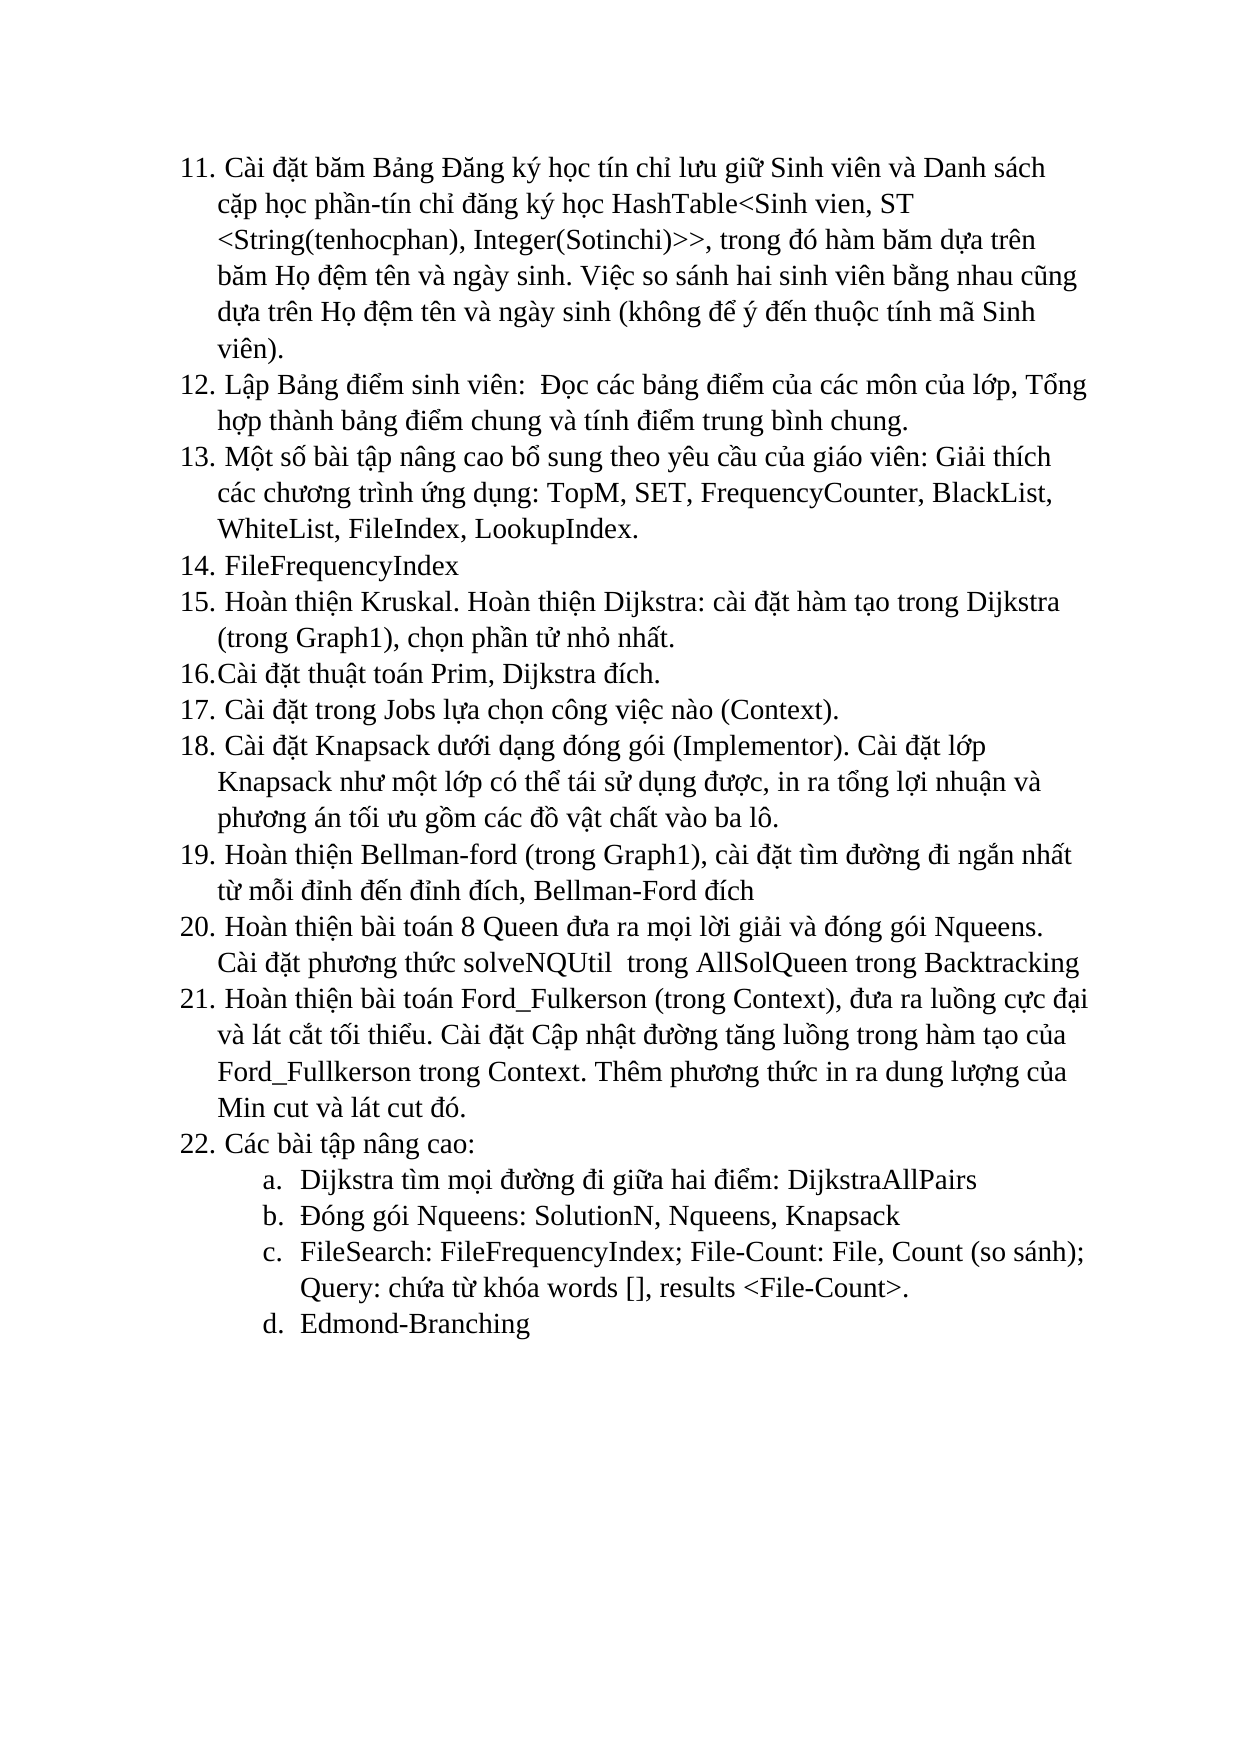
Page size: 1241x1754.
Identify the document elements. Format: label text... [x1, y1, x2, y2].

list Dijkstra tìm mọi đường đi giữa hai điểm: DijkstraAllPairs [262, 1162, 1090, 1196]
list Hoàn thiện Kruskal. Hoàn thiện Dijkstra: cài đặt hàm tạo trong Dijkstra (trong Graph1), chọn phần tử nhỏ nhất. [179, 584, 1090, 653]
list FileFrequencyIndex [179, 548, 1090, 581]
list Edmond-Branching [262, 1307, 1090, 1340]
list Hoàn thiện Bellman-ford (trong Graph1), cài đặt tìm đường đi ngắn nhất từ mỗi đỉnh đến đỉnh đích, Bellman-Ford đích [179, 837, 1090, 906]
list Hoàn thiện bài toán 8 Queen đưa ra mọi lời giải và đóng gói Nqueens. Cài đặt phương thức solveNQUtil trong AllSolQueen trong Backtracking [179, 909, 1090, 979]
list Các bài tập nâng cao: [179, 1126, 1090, 1159]
list Cài đặt Knapsack dưới dạng đóng gói (Implementor). Cài đặt lớp Knapsack như một lớp có thể tái sử dụng được, in ra tổng lợi nhuận và phương án tối ưu gồm các đồ vật chất vào ba lô. [179, 728, 1090, 834]
list Đóng gói Nqueens: SolutionN, Nqueens, Knapsack [262, 1198, 1090, 1232]
list Một số bài tập nâng cao bổ sung theo yêu cầu của giáo viên: Giải thích các chương trình ứng dụng: TopM, SET, FrequencyCounter, BlackList, WhiteList, FileIndex, LookupIndex. [179, 439, 1090, 545]
list FileSearch: FileFrequencyIndex; File-Count: File, Count (so sánh); Query: chứa từ khóa words [], results <File-Count>. [262, 1234, 1090, 1304]
list Cài đặt thuật toán Prim, Dijkstra đích. [179, 656, 1090, 689]
list Cài đặt băm Bảng Đăng ký học tín chỉ lưu giữ Sinh viên và Danh sách cặp học phần-tín chỉ đăng ký học HashTable<Sinh vien, ST <String(tenhocphan), Integer(Sotinchi)>>, trong đó hàm băm dựa trên băm Họ đệm tên và ngày sinh. Việc so sánh hai sinh viên bằng nhau cũng dựa trên Họ đệm tên và ngày sinh (không để ý đến thuộc tính mã Sinh viên). [179, 150, 1090, 364]
list Cài đặt trong Jobs lựa chọn công việc nào (Context). [179, 692, 1090, 726]
list Lập Bảng điểm sinh viên: Đọc các bảng điểm của các môn của lớp, Tổng hợp thành bảng điểm chung và tính điểm trung bình chung. [179, 367, 1090, 437]
list Hoàn thiện bài toán Ford_Fulkerson (trong Context), đưa ra luồng cực đại và lát cắt tối thiểu. Cài đặt Cập nhật đường tăng luồng trong hàm tạo của Ford_Fullkerson trong Context. Thêm phương thức in ra dung lượng của Min cut và lát cut đó. [179, 981, 1090, 1123]
